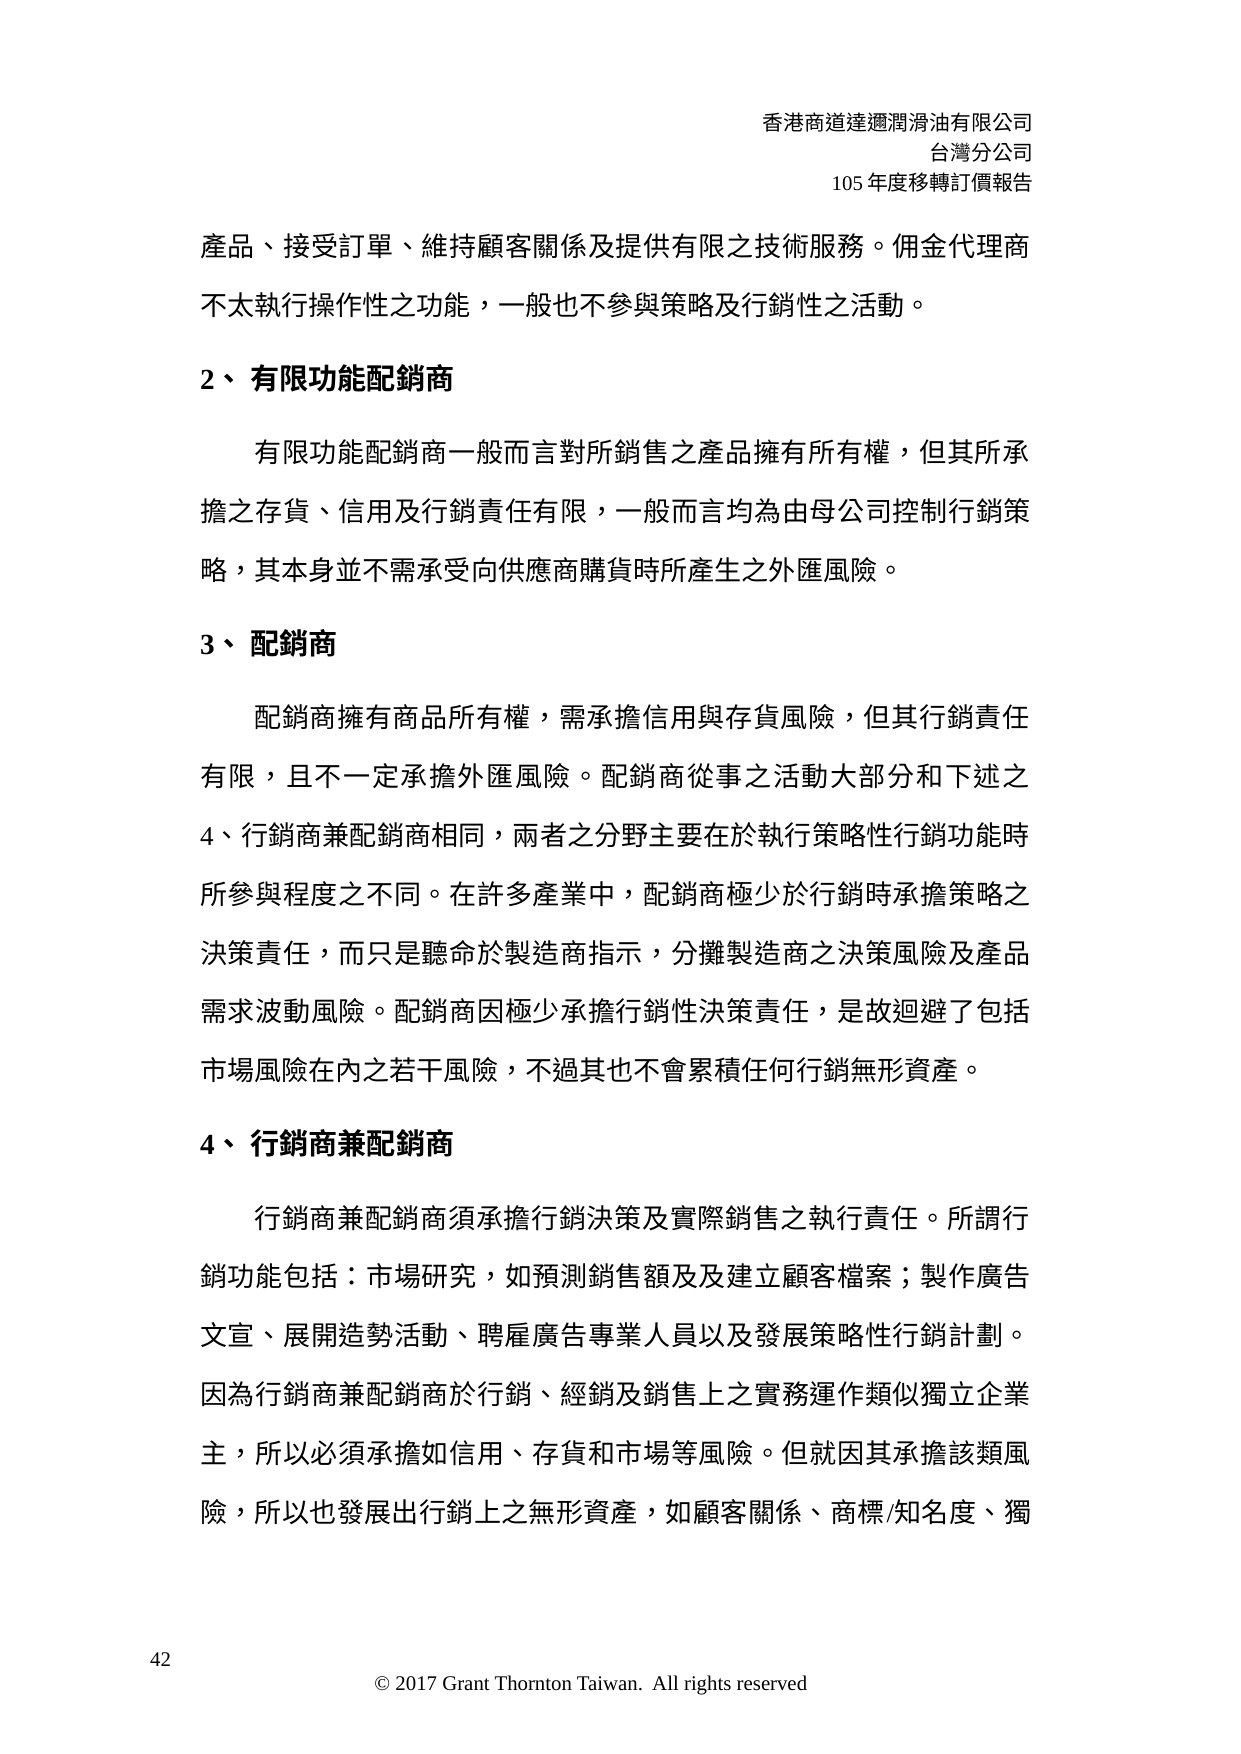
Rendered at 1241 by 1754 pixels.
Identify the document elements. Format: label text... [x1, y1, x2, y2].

text 佣金代理商通常即為銷售代表，其本身並不購買貨品轉供銷售，佣金收入是因代理製造商或是經銷商銷售產品而賺得。佣金代理商通常負責之銷售功能為找出潛在顧客、拜訪現有及潛在之顧客、推介新產品、接受訂單、維持顧客關係及提供有限之技術服務。佣金代理商不太執行操作性之功能，一般也不參與策略及行銷性之活動。 [200, 225, 1031, 323]
list 行銷商兼配銷商 [200, 1121, 1031, 1163]
text 有限功能配銷商一般而言對所銷售之產品擁有所有權，但其所承擔之存貨、信用及行銷責任有限，一般而言均為由母公司控制行銷策略，其本身並不需承受向供應商購貨時所產生之外匯風險。 [200, 431, 1031, 588]
text 配銷商擁有商品所有權，需承擔信用與存貨風險，但其行銷責任有限，且不一定承擔外匯風險。配銷商從事之活動大部分和下述之4、行銷商兼配銷商相同，兩者之分野主要在於執行策略性行銷功能時所參與程度之不同。在許多產業中，配銷商極少於行銷時承擔策略之決策責任，而只是聽命於製造商指示，分攤製造商之決策風險及產品需求波動風險。配銷商因極少承擔行銷性決策責任，是故迴避了包括市場風險在內之若干風險，不過其也不會累積任何行銷無形資產。 [200, 696, 1031, 1088]
list 有限功能配銷商 [200, 355, 1031, 397]
list 配銷商 [200, 620, 1031, 662]
